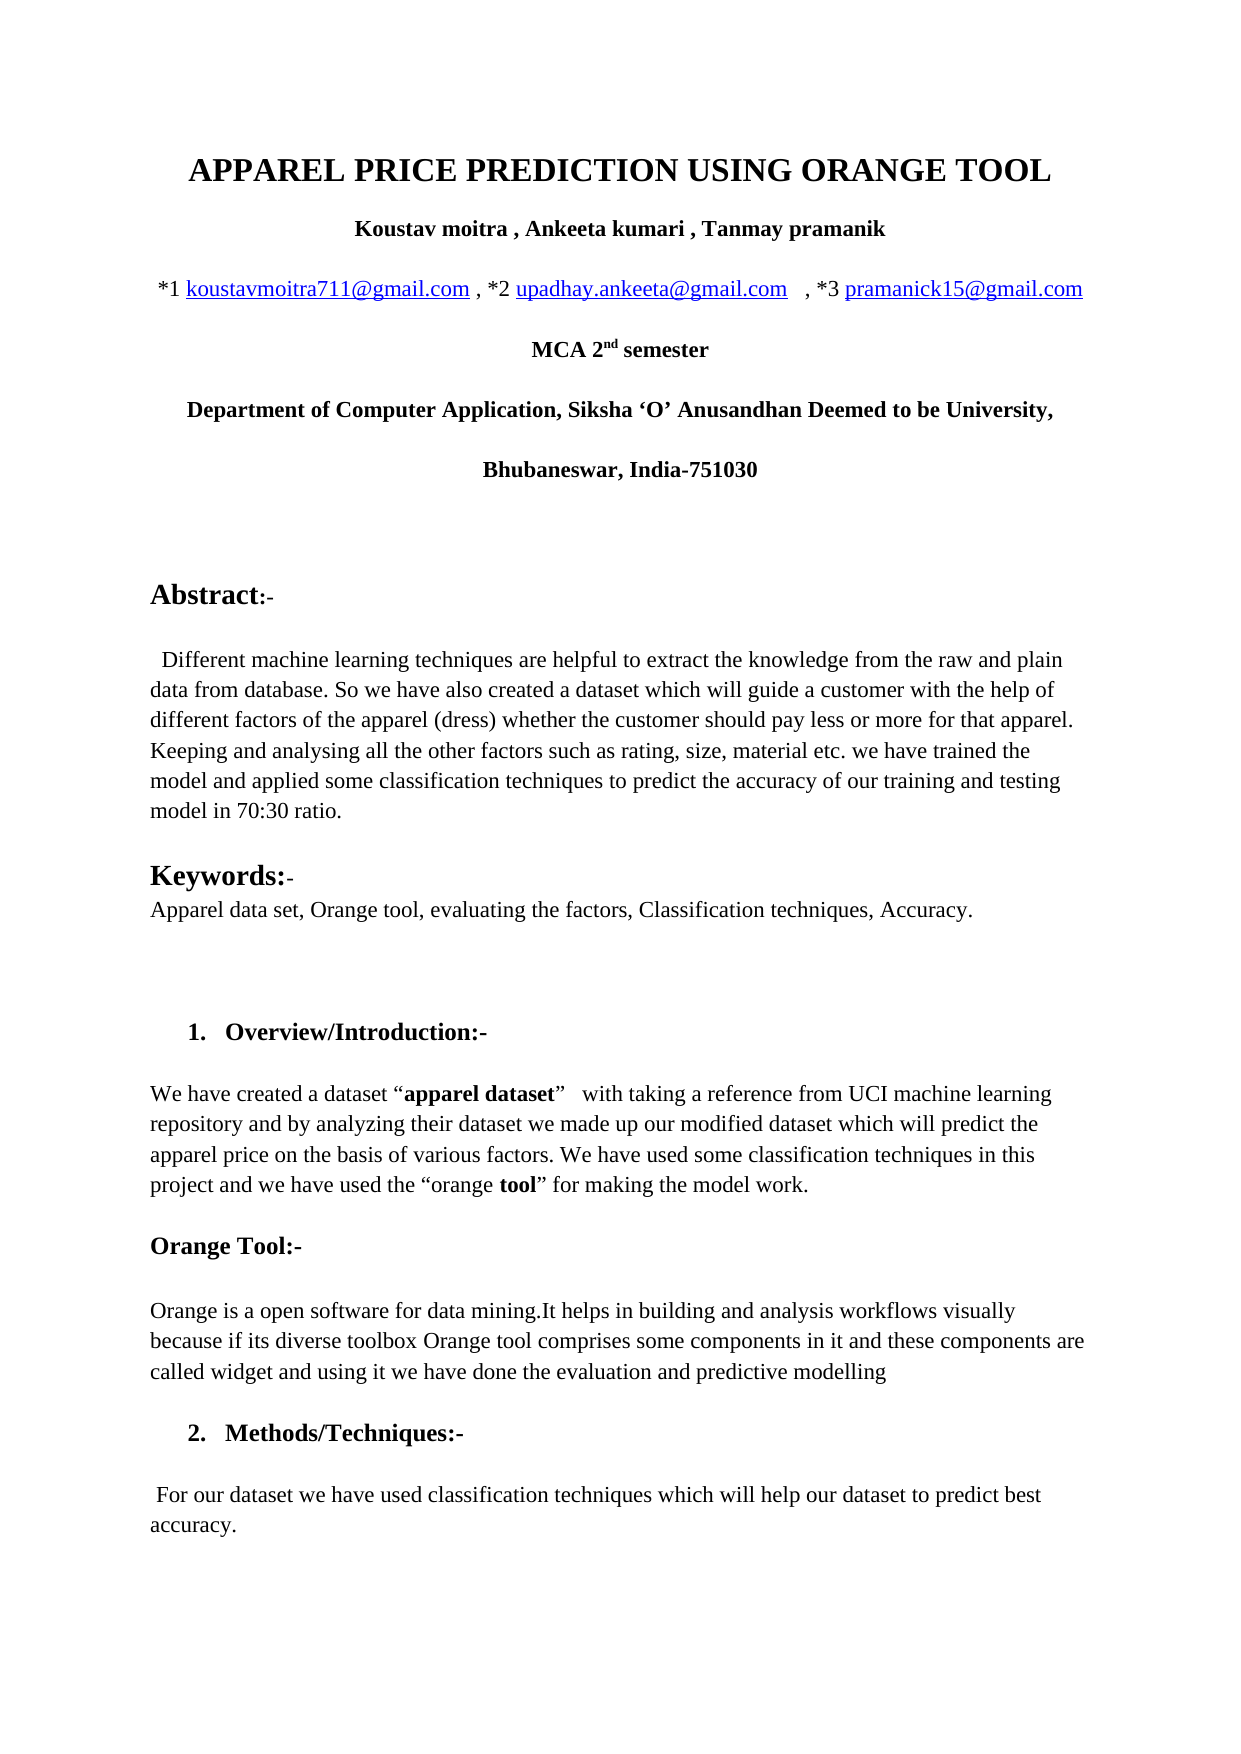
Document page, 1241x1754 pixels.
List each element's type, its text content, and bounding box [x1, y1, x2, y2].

text Keeping and analysing all the other factors such as rating, size, material etc. we have trained the model and applied some classification techniques to predict the accuracy of our training and testing model in 70:30 ratio. [150, 737, 1090, 823]
text MCA 2nd semester [150, 336, 1090, 362]
text Keywords:- [150, 858, 1090, 891]
text Koustav moitra , Ankeeta kumari , Tanmay pramanik [150, 215, 1090, 241]
text For our dataset we have used classification techniques which will help our dataset to predict best accuracy. [150, 1481, 1090, 1538]
list Methods/Techniques:- [187, 1418, 1090, 1447]
text We have created a dataset “apparel dataset” with taking a reference from UCI machine learning repository and by analyzing their dataset we made up our modified dataset which will predict the apparel price on the basis of various factors. We have used some classification techniques in this project and we have used the “orange tool” for making the model work. [150, 1080, 1090, 1197]
text Abstract:- [150, 577, 1090, 611]
text Department of Computer Application, Siksha ‘O’ Anusandhan Deemed to be University, [150, 396, 1090, 422]
text Orange Tool:- [150, 1231, 1090, 1260]
text Orange is a open software for data mining.It helps in building and analysis workflows visually because if its diverse toolbox Orange tool comprises some components in it and these components are called widget and using it we have done the evaluation and predictive modelling [150, 1297, 1090, 1384]
text Apparel data set, Orange tool, evaluating the factors, Classification techniques, Accuracy. [150, 896, 1090, 922]
list Overview/Introduction:- [187, 1017, 1090, 1046]
text Different machine learning techniques are helpful to extract the knowledge from the raw and plain data from database. So we have also created a dataset which will guide a customer with the help of different factors of the apparel (dress) whether the customer should pay less or more for that apparel. [150, 646, 1090, 733]
text *1 koustavmoitra711@gmail.com , *2 upadhay.ankeeta@gmail.com , *3 pramanick15@gmail.com [150, 275, 1090, 302]
text APPAREL PRICE PREDICTION USING ORANGE TOOL [150, 150, 1090, 188]
text Bhubaneswar, India-751030 [150, 457, 1090, 483]
